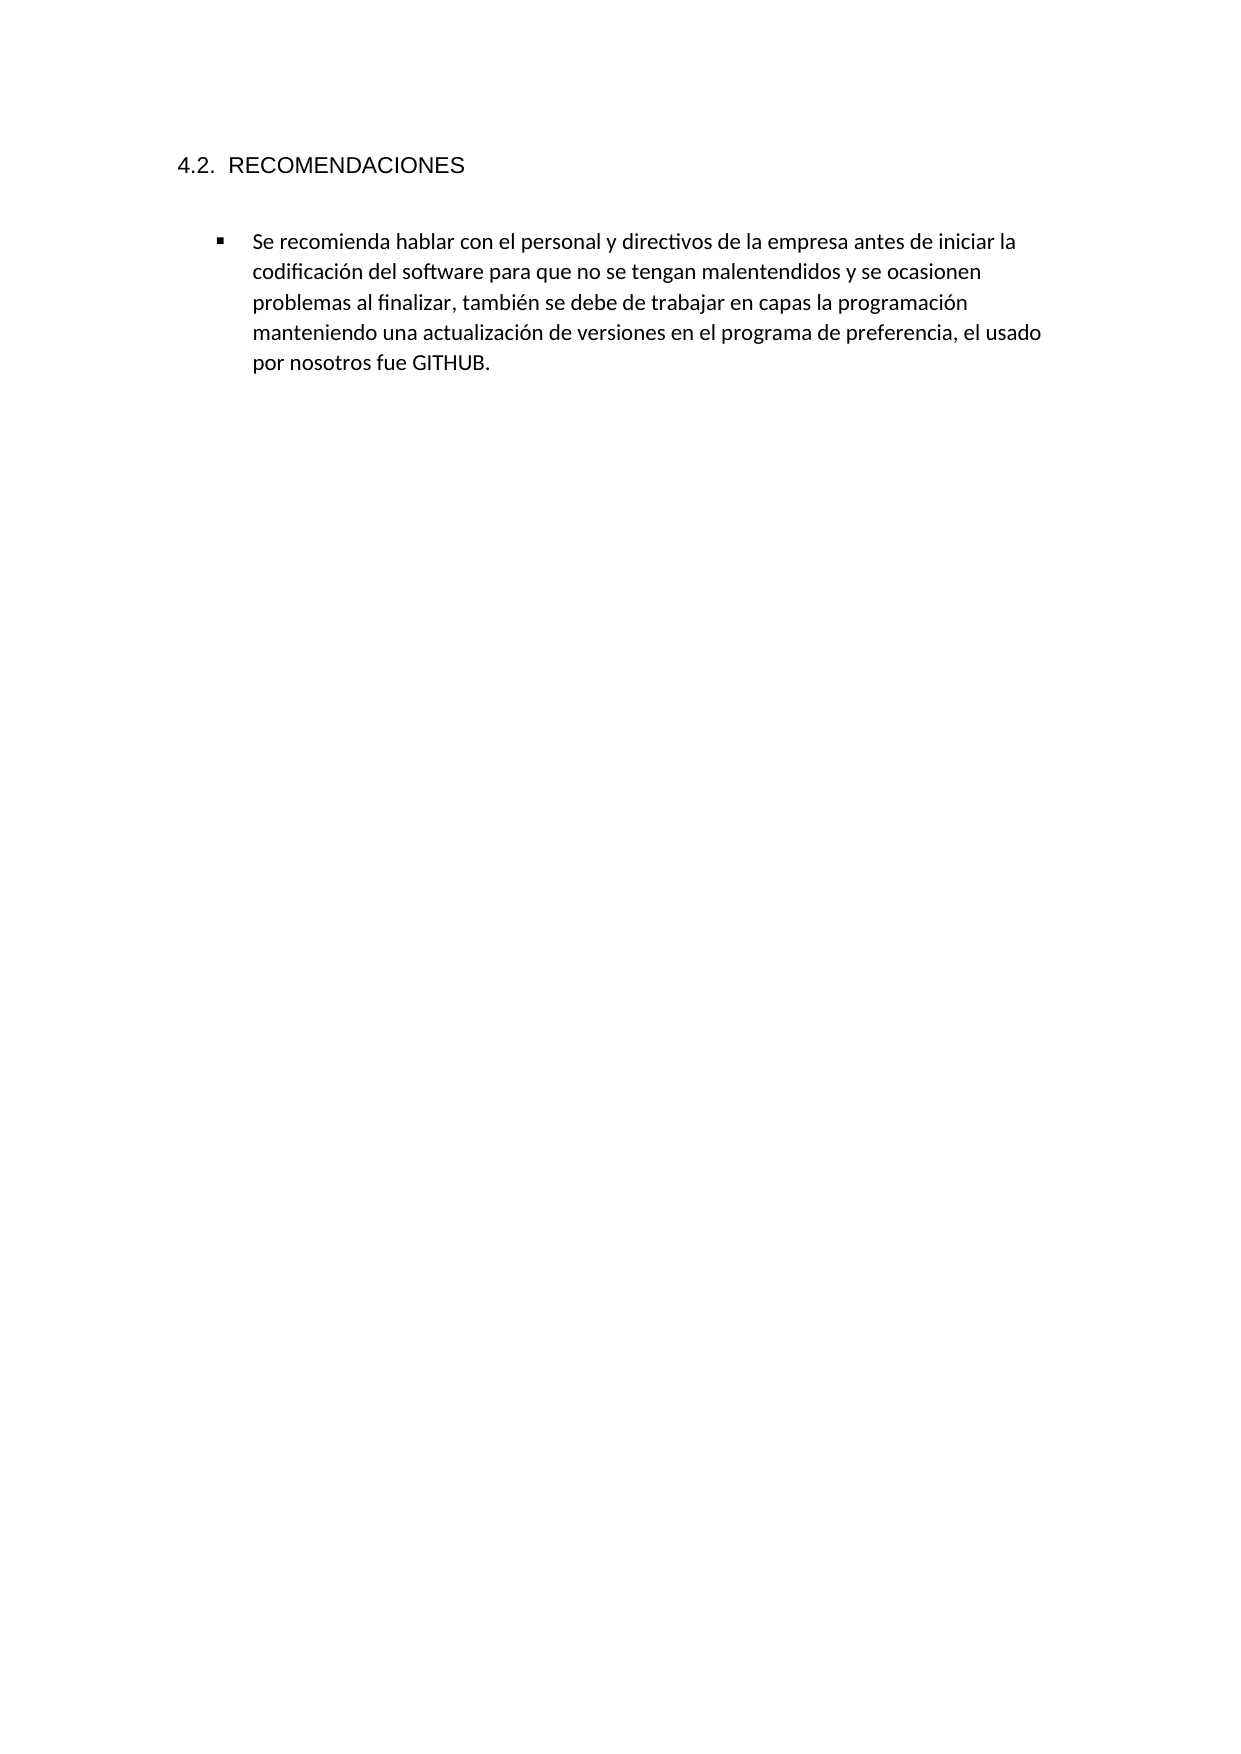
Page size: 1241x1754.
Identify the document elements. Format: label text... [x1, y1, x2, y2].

subtitle 4.2. RECOMENDACIONES [177, 152, 1063, 178]
list Se recomienda hablar con el personal y directivos de la empresa antes de iniciar la codificación del software para que no se tengan malentendidos y se ocasionen problemas al finalizar, también se debe de trabajar en capas la programación manteniendo una actualización de versiones en el programa de preferencia, el usado por nosotros fue GITHUB. [215, 227, 1063, 376]
